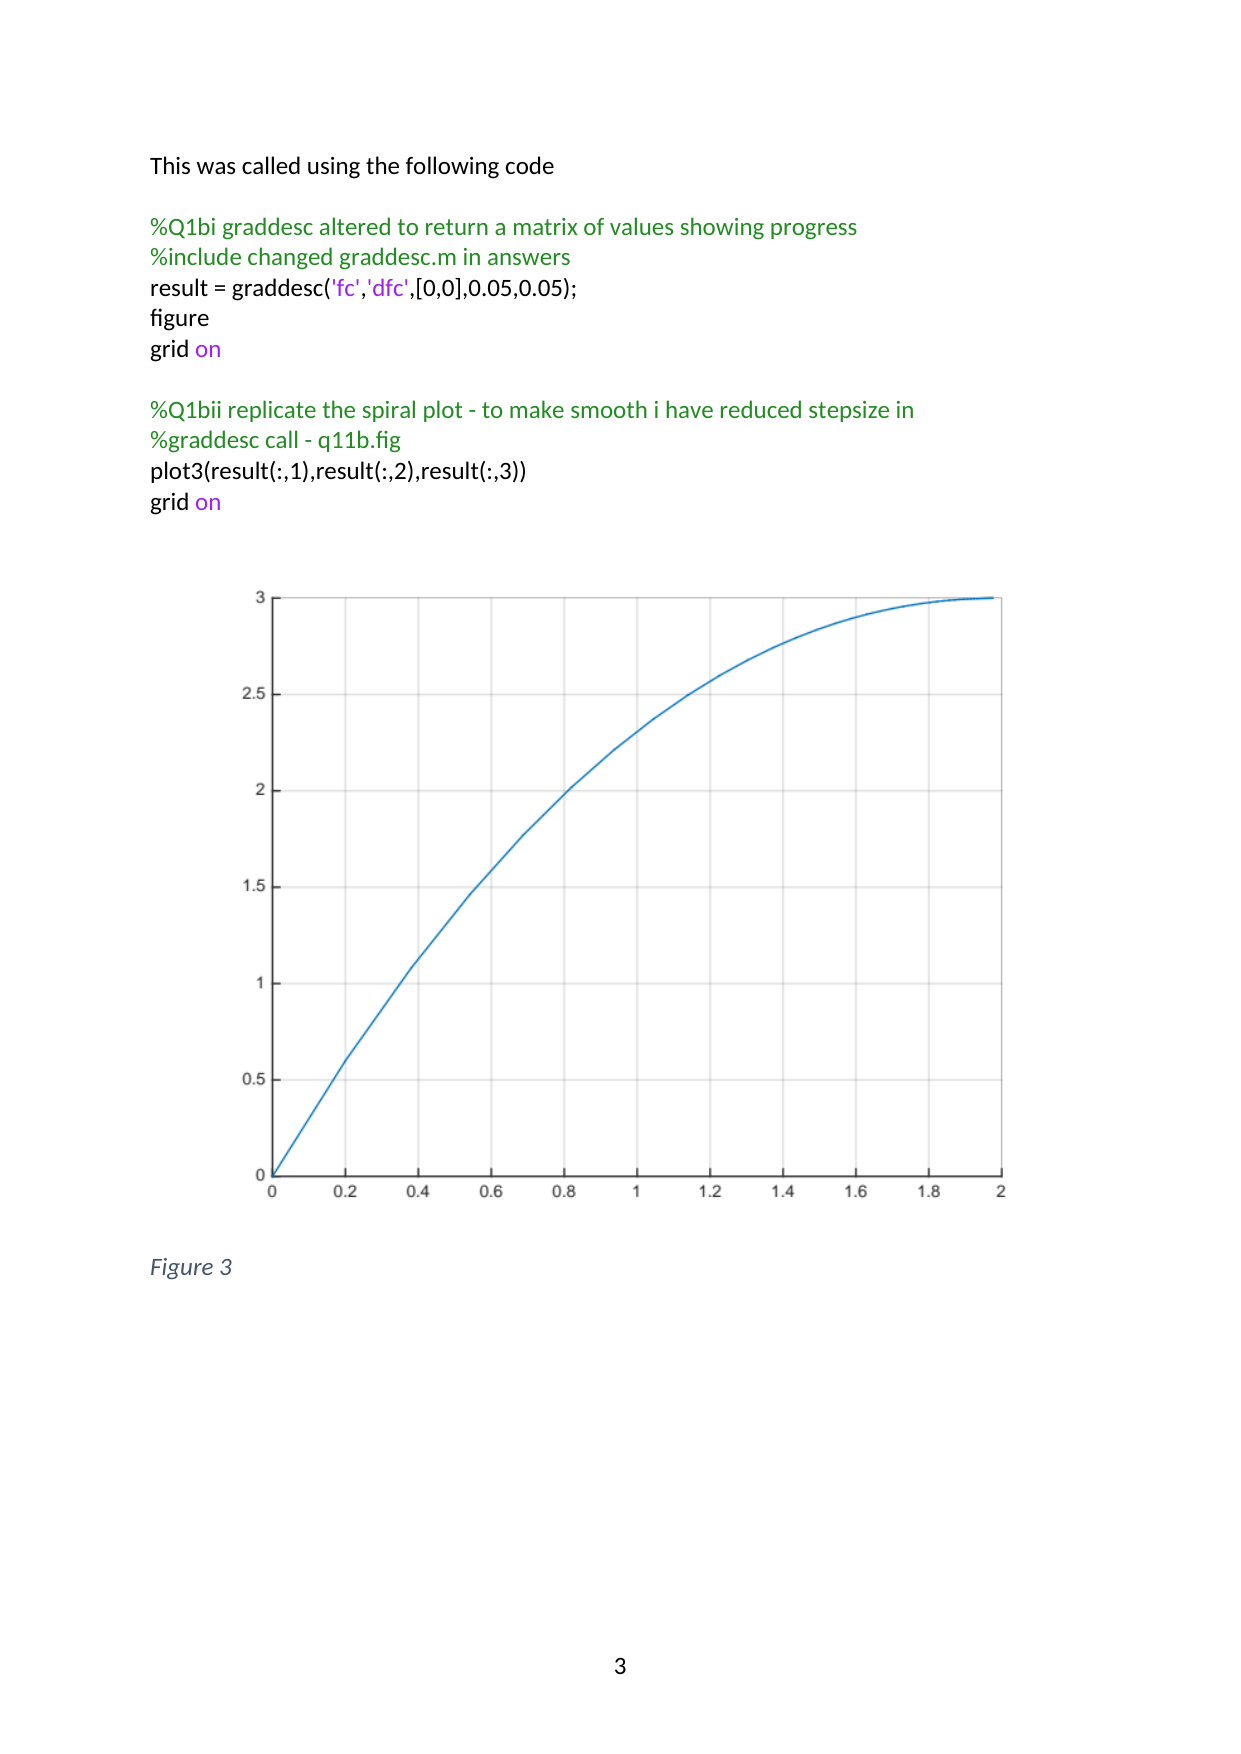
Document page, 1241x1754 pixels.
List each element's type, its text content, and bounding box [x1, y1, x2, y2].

text %Q1bii replicate the spiral plot - to make smooth i have reduced stepsize in [150, 394, 1090, 425]
text plot3(result(:,1),result(:,2),result(:,3)) [150, 455, 1090, 486]
text figure [150, 303, 1090, 333]
text %graddesc call - q11b.fig [150, 425, 1090, 455]
text grid on [150, 486, 1090, 516]
text %Q1bi graddesc altered to return a matrix of values showing progress [150, 211, 1090, 242]
text result = graddesc('fc','dfc',[0,0],0.05,0.05); [150, 272, 1090, 303]
text grid on [150, 333, 1090, 364]
text This was called using the following code [150, 150, 1090, 181]
text Figure 3 [150, 1251, 1090, 1282]
text %include changed graddesc.m in answers [150, 242, 1090, 272]
